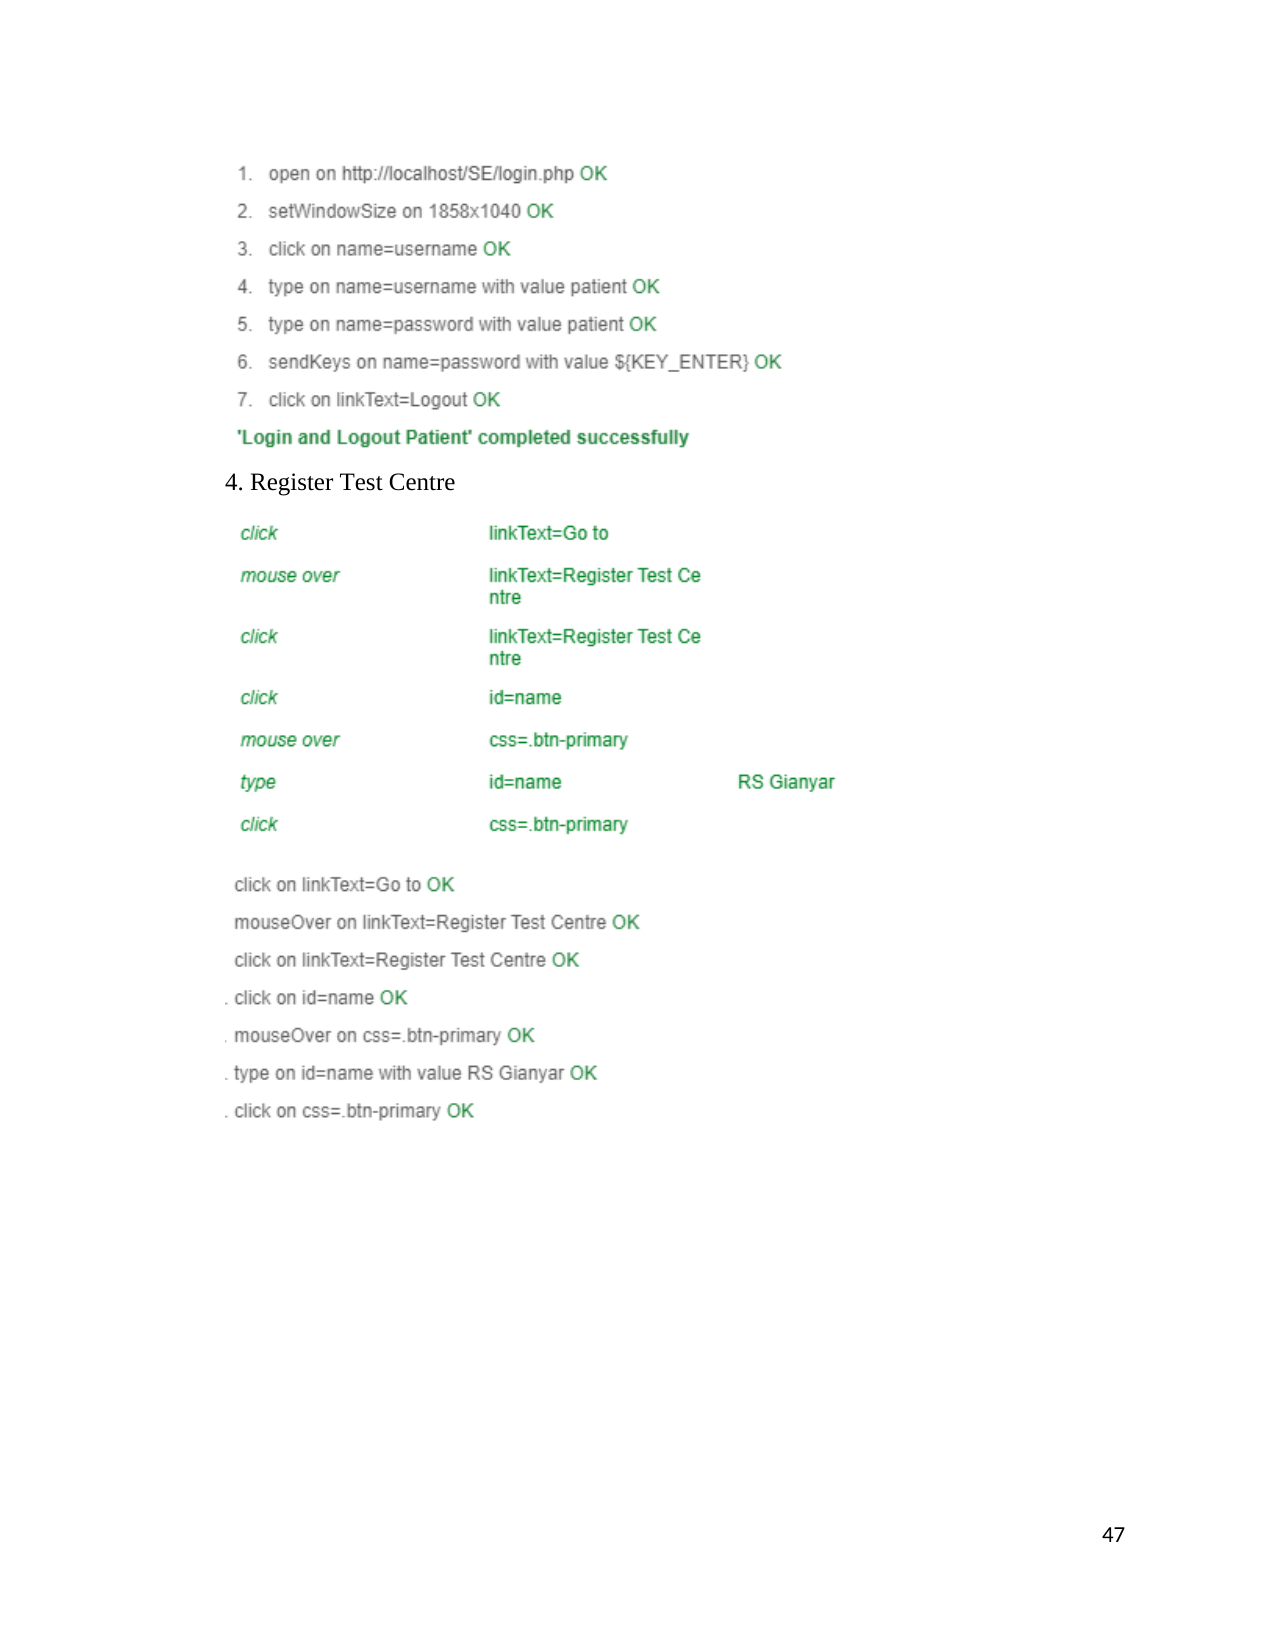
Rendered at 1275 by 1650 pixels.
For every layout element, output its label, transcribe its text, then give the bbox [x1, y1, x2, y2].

text 4. Register Test Centre [150, 467, 1125, 496]
picture [225, 868, 666, 1135]
picture [225, 515, 849, 850]
picture [225, 150, 791, 449]
